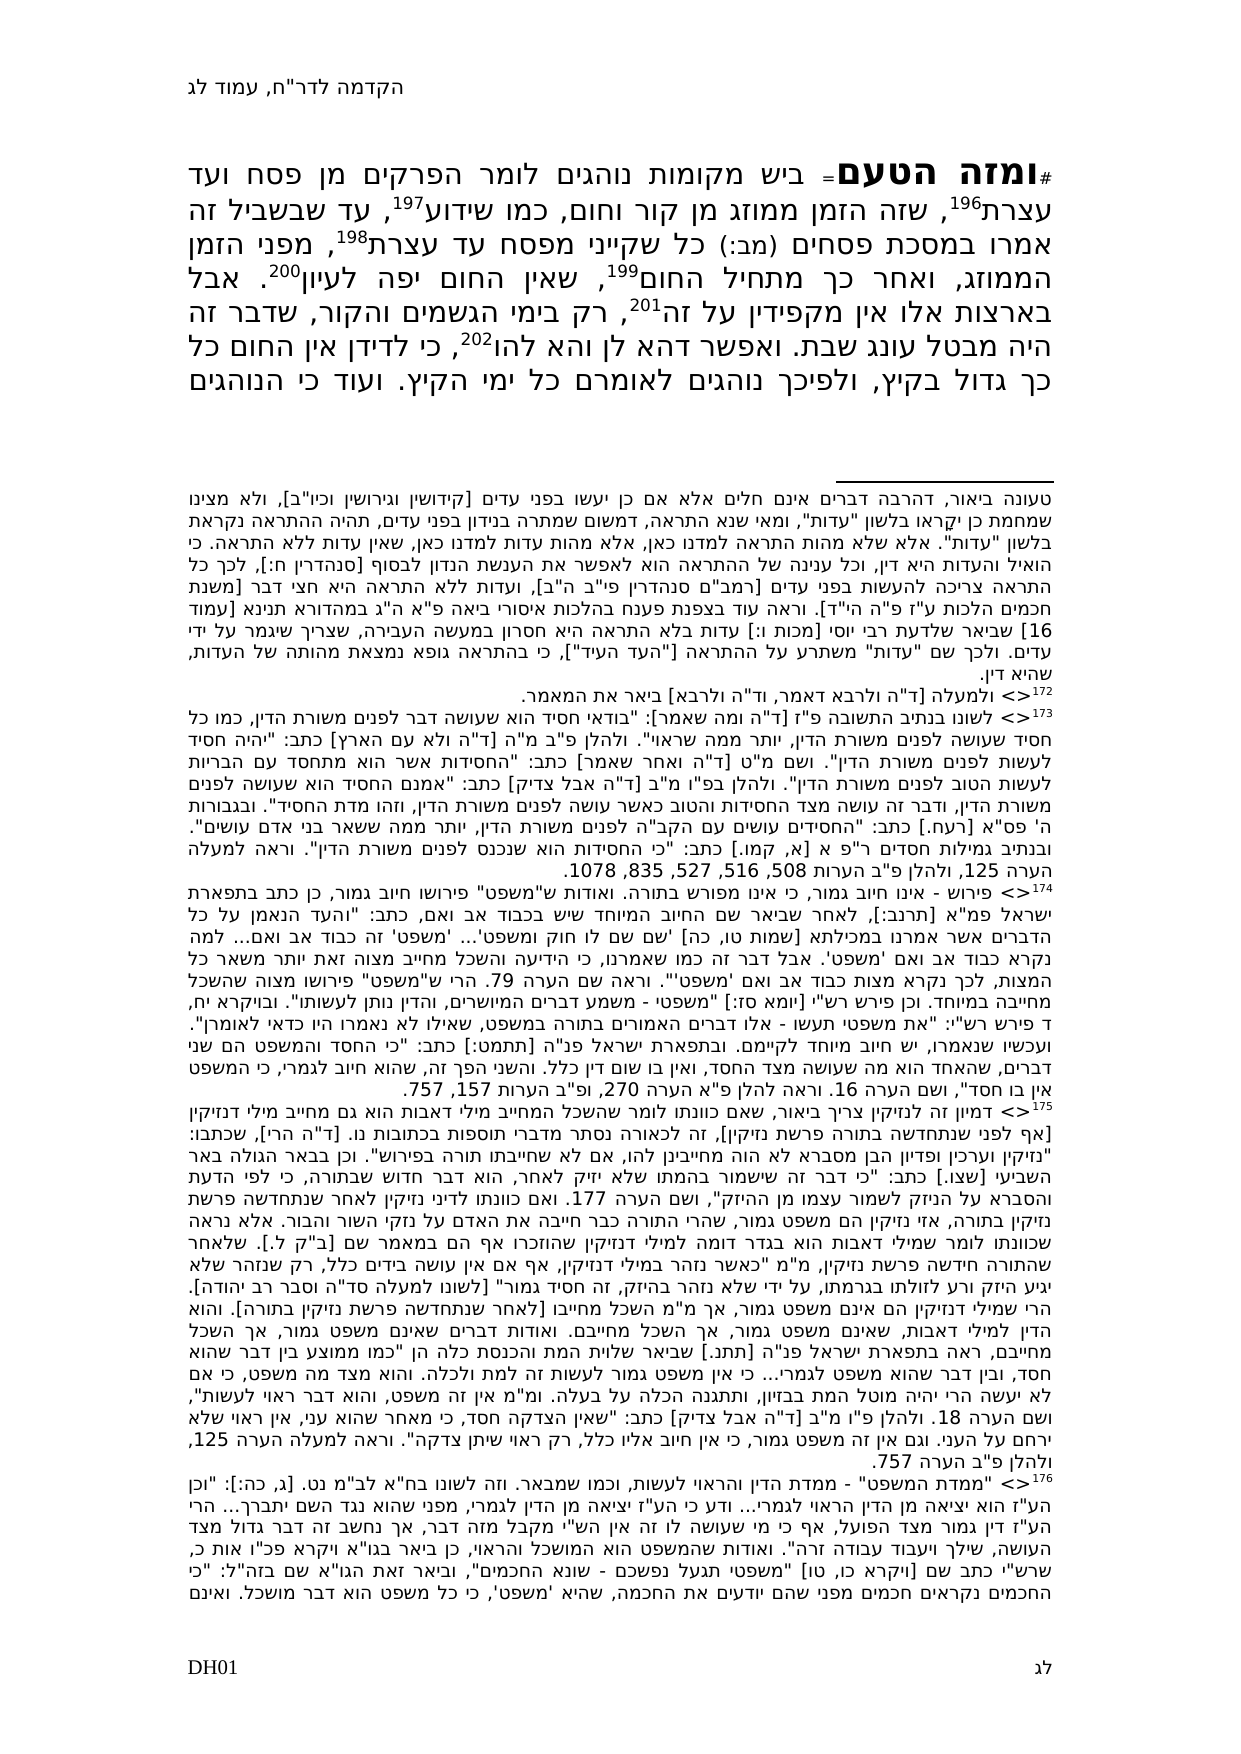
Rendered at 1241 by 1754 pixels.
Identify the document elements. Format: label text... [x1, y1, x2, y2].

text #ומזה הטעם= ביש מקומות נוהגים לומר הפרקים מן פסח ועד עצרת, שזה הזמן ממוזג מן קור וחום, כמו שידוע, עד שבשביל זה אמרו במסכת פסחים (מב:) כל שקייני מפסח עד עצרת, מפני הזמן הממוזג, ואחר כך מתחיל החום, שאין החום יפה לעיון. אבל בארצות אלו אין מקפידין על זה, רק בימי הגשמים והקור, שדבר זה היה מבטל עונג שבת. ואפשר דהא לן והא להו, כי לדידן אין החום כל כך גדול בקיץ, ולפיכך נוהגים לאומרם כל ימי הקיץ. ועוד כי הנוהגים שלא לומר רק מפסח ועד עצרת, כי די להם הגירסא פעם אחת בשנה. [187, 150, 1053, 397]
